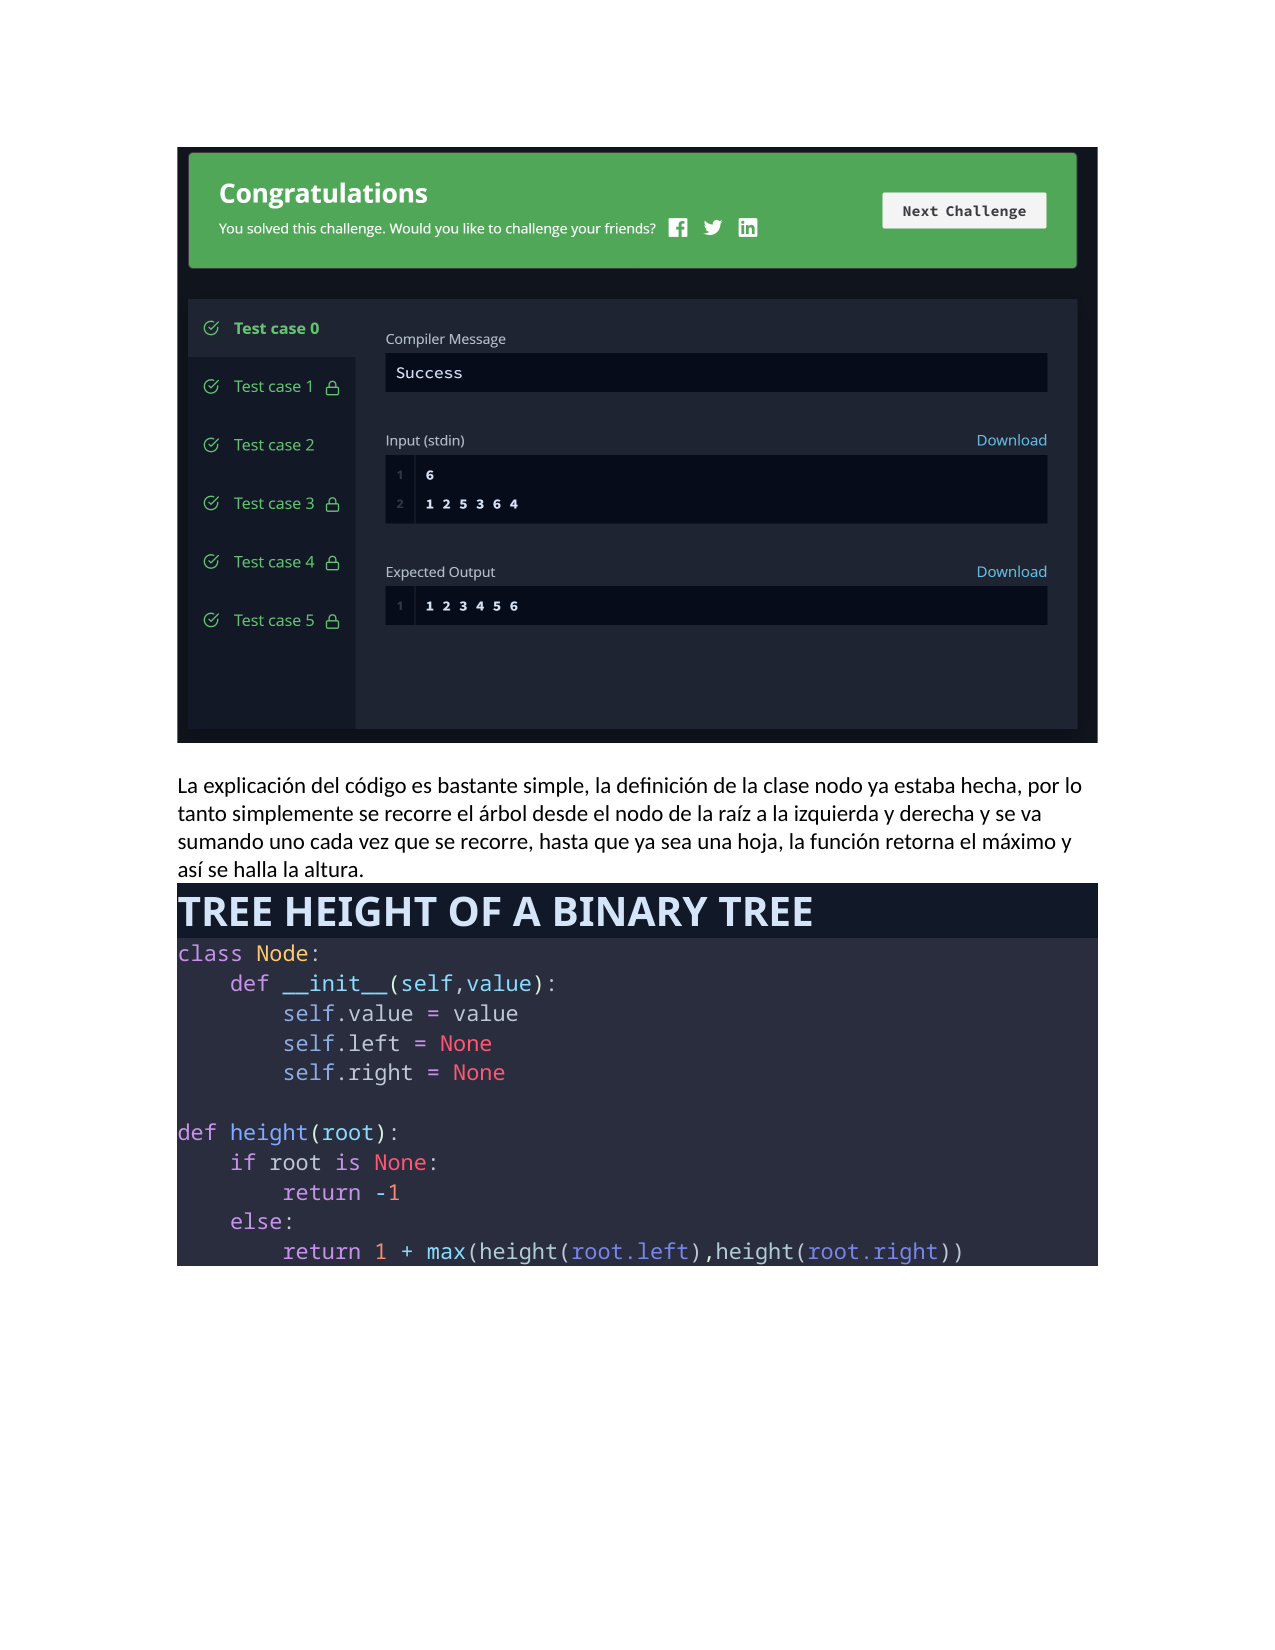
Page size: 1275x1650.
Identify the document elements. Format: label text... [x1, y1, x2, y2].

text class Node: [177, 938, 1098, 968]
text def height(root): [177, 1117, 1098, 1147]
text else: [177, 1206, 1098, 1236]
text def __init__(self,value): [177, 968, 1098, 998]
text if root is None: [177, 1147, 1098, 1176]
text self.value = value [177, 998, 1098, 1027]
text TREE HEIGHT OF A BINARY TREE [177, 883, 1098, 938]
picture [177, 147, 1098, 743]
text self.right = None [177, 1057, 1098, 1087]
text return -1 [177, 1176, 1098, 1206]
text self.left = None [177, 1027, 1098, 1057]
text return 1 + max(height(root.left),height(root.right)) [177, 1236, 1098, 1266]
text La explicación del código es bastante simple, la definición de la clase nodo ya estaba hecha, por lo tanto simplemente se recorre el árbol desde el nodo de la raíz a la izquierda y derecha y se va sumando uno cada vez que se recorre, hasta que ya sea una hoja, la función retorna el máximo y así se halla la altura. [177, 771, 1098, 883]
